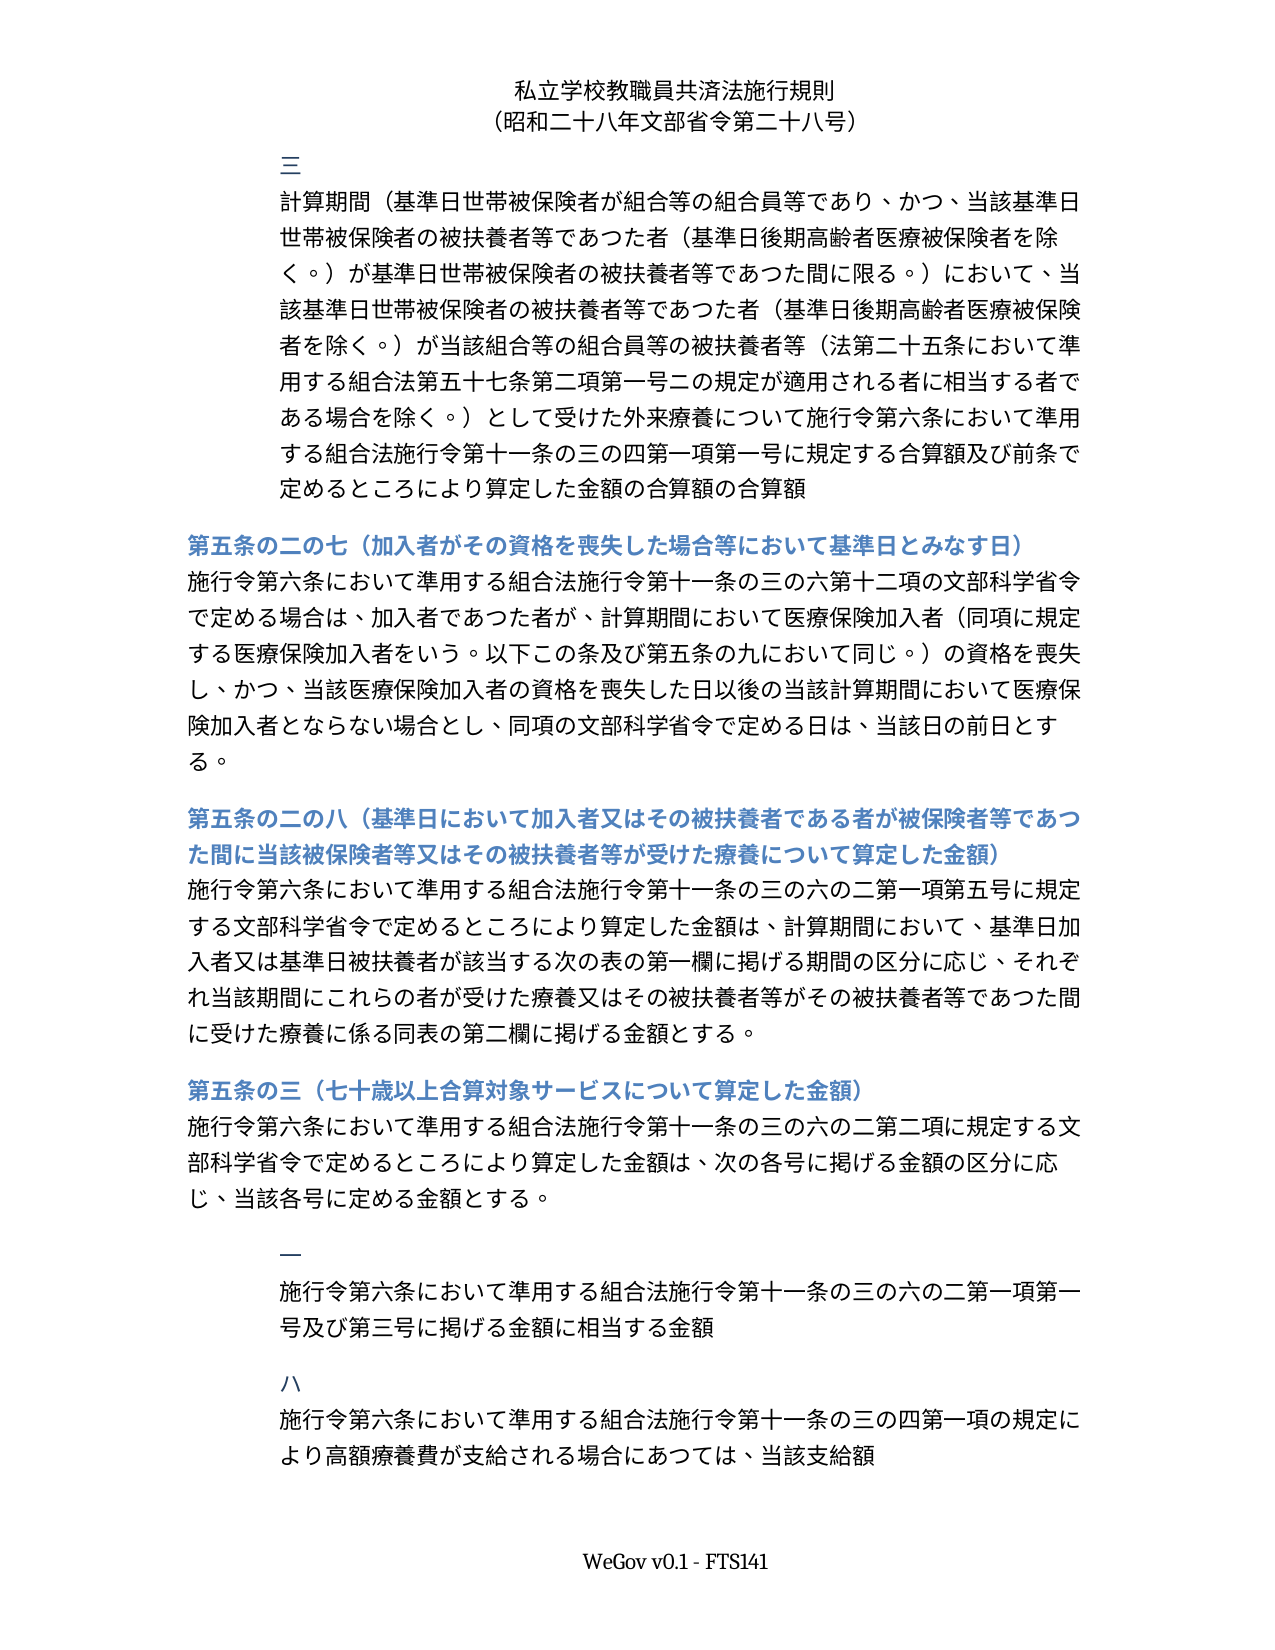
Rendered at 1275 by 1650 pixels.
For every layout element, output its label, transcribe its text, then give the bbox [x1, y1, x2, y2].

text 施行令第六条において準用する組合法施行令第十一条の三の六の二第一項第五号に規定する文部科学省令で定めるところにより算定した金額は、計算期間において、基準日加入者又は基準日被扶養者が該当する次の表の第一欄に掲げる期間の区分に応じ、それぞれ当該期間にこれらの者が受けた療養又はその被扶養者等がその被扶養者等であつた間に受けた療養に係る同表の第二欄に掲げる金額とする。 [187, 874, 1087, 1049]
text 施行令第六条において準用する組合法施行令第十一条の三の六第十二項の文部科学省令で定める場合は、加入者であつた者が、計算期間において医療保険加入者（同項に規定する医療保険加入者をいう。以下この条及び第五条の九において同じ。）の資格を喪失し、かつ、当該医療保険加入者の資格を喪失した日以後の当該計算期間において医療保険加入者とならない場合とし、同項の文部科学省令で定める日は、当該日の前日とする。 [187, 566, 1087, 777]
text 施行令第六条において準用する組合法施行令第十一条の三の六の二第一項第一号及び第三号に掲げる金額に相当する金額 [279, 1276, 1087, 1343]
subtitle 一 [279, 1239, 1087, 1271]
subtitle 第五条の三（七十歳以上合算対象サービスについて算定した金額） [187, 1075, 1087, 1106]
subtitle 三 [279, 150, 1087, 181]
subtitle 第五条の二の八（基準日において加入者又はその被扶養者である者が被保険者等であつた間に当該被保険者等又はその被扶養者等が受けた療養について算定した金額） [187, 803, 1087, 870]
subtitle 第五条の二の七（加入者がその資格を喪失した場合等において基準日とみなす日） [187, 530, 1087, 561]
text 計算期間（基準日世帯被保険者が組合等の組合員等であり、かつ、当該基準日世帯被保険者の被扶養者等であつた者（基準日後期高齢者医療被保険者を除く。）が基準日世帯被保険者の被扶養者等であつた間に限る。）において、当該基準日世帯被保険者の被扶養者等であつた者（基準日後期高齢者医療被保険者を除く。）が当該組合等の組合員等の被扶養者等（法第二十五条において準用する組合法第五十七条第二項第一号ニの規定が適用される者に相当する者である場合を除く。）として受けた外来療養について施行令第六条において準用する組合法施行令第十一条の三の四第一項第一号に規定する合算額及び前条で定めるところにより算定した金額の合算額の合算額 [279, 186, 1087, 505]
text 施行令第六条において準用する組合法施行令第十一条の三の六の二第二項に規定する文部科学省令で定めるところにより算定した金額は、次の各号に掲げる金額の区分に応じ、当該各号に定める金額とする。 [187, 1111, 1087, 1214]
text 施行令第六条において準用する組合法施行令第十一条の三の四第一項の規定により高額療養費が支給される場合にあつては、当該支給額 [279, 1404, 1087, 1471]
subtitle ハ [279, 1368, 1087, 1399]
